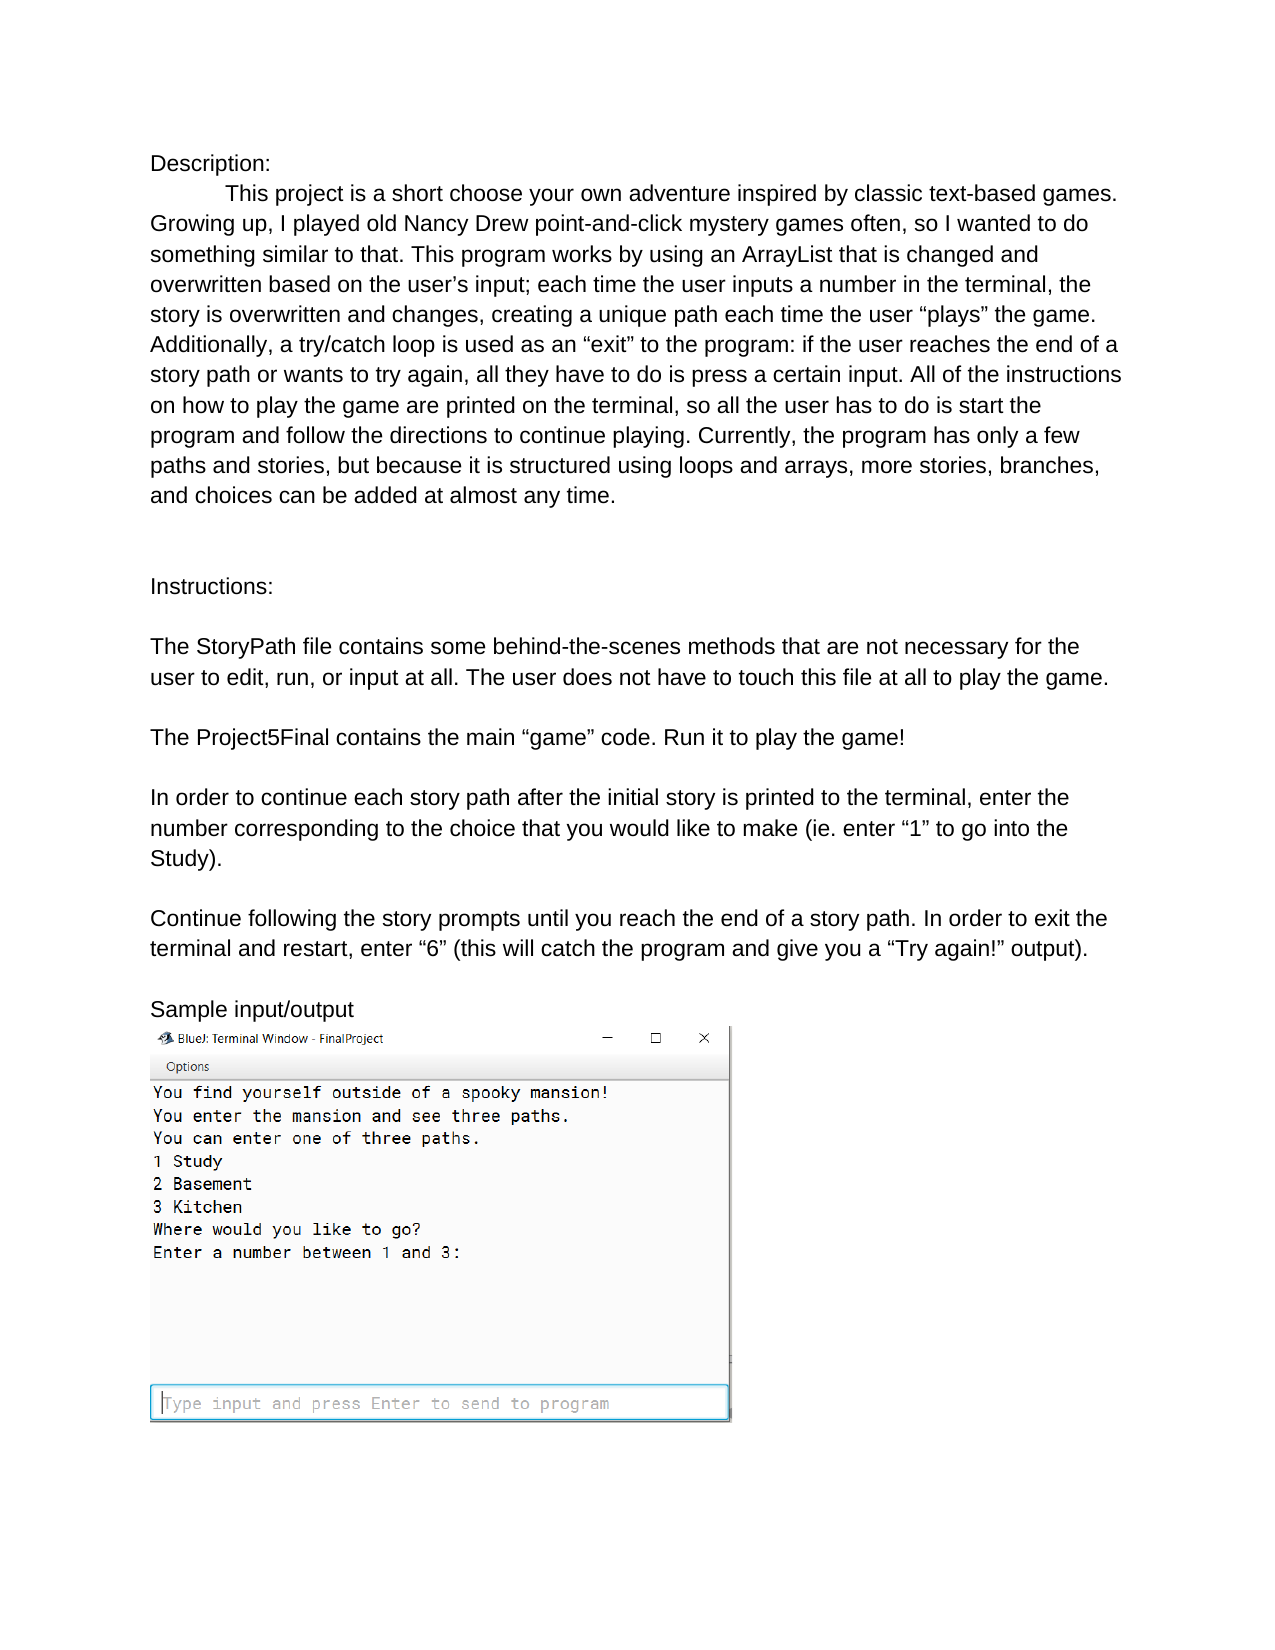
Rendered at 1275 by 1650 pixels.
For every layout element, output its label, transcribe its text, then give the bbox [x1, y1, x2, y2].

text Description: [150, 150, 1125, 176]
text In order to continue each story path after the initial story is printed to the terminal, enter the number corresponding to the choice that you would like to make (ie. enter “1” to go into the Study). [150, 784, 1125, 871]
picture [150, 1026, 733, 1423]
text This project is a short choose your own adventure inspired by classic text-based games. Growing up, I played old Nancy Drew point-and-click mystery games often, so I wanted to do something similar to that. This program works by using an ArrayList that is changed and overwritten based on the user’s input; each time the user inputs a number in the terminal, the story is overwritten and changes, creating a unique path each time the user “plays” the game. Additionally, a try/catch loop is used as an “exit” to the program: if the user reaches the end of a story path or wants to try again, all they have to do is press a certain input. All of the instructions on how to play the game are printed on the terminal, so all the user has to do is start the program and follow the directions to continue playing. Currently, the program has only a few paths and stories, but because it is structured using loops and arrays, more stories, branches, and choices can be added at almost any time. [150, 180, 1125, 509]
text The StoryPath file contains some behind-the-scenes methods that are not necessary for the user to edit, run, or input at all. The user does not have to touch this file at all to play the game. [150, 633, 1125, 690]
text Sample input/output [150, 996, 1125, 1022]
text The Project5Final contains the main “game” code. Run it to play the game! [150, 724, 1125, 750]
text Continue following the story prompts until you reach the end of a story path. In order to exit the terminal and restart, enter “6” (this will catch the program and give you a “Try again!” output). [150, 905, 1125, 962]
text Instructions: [150, 573, 1125, 599]
